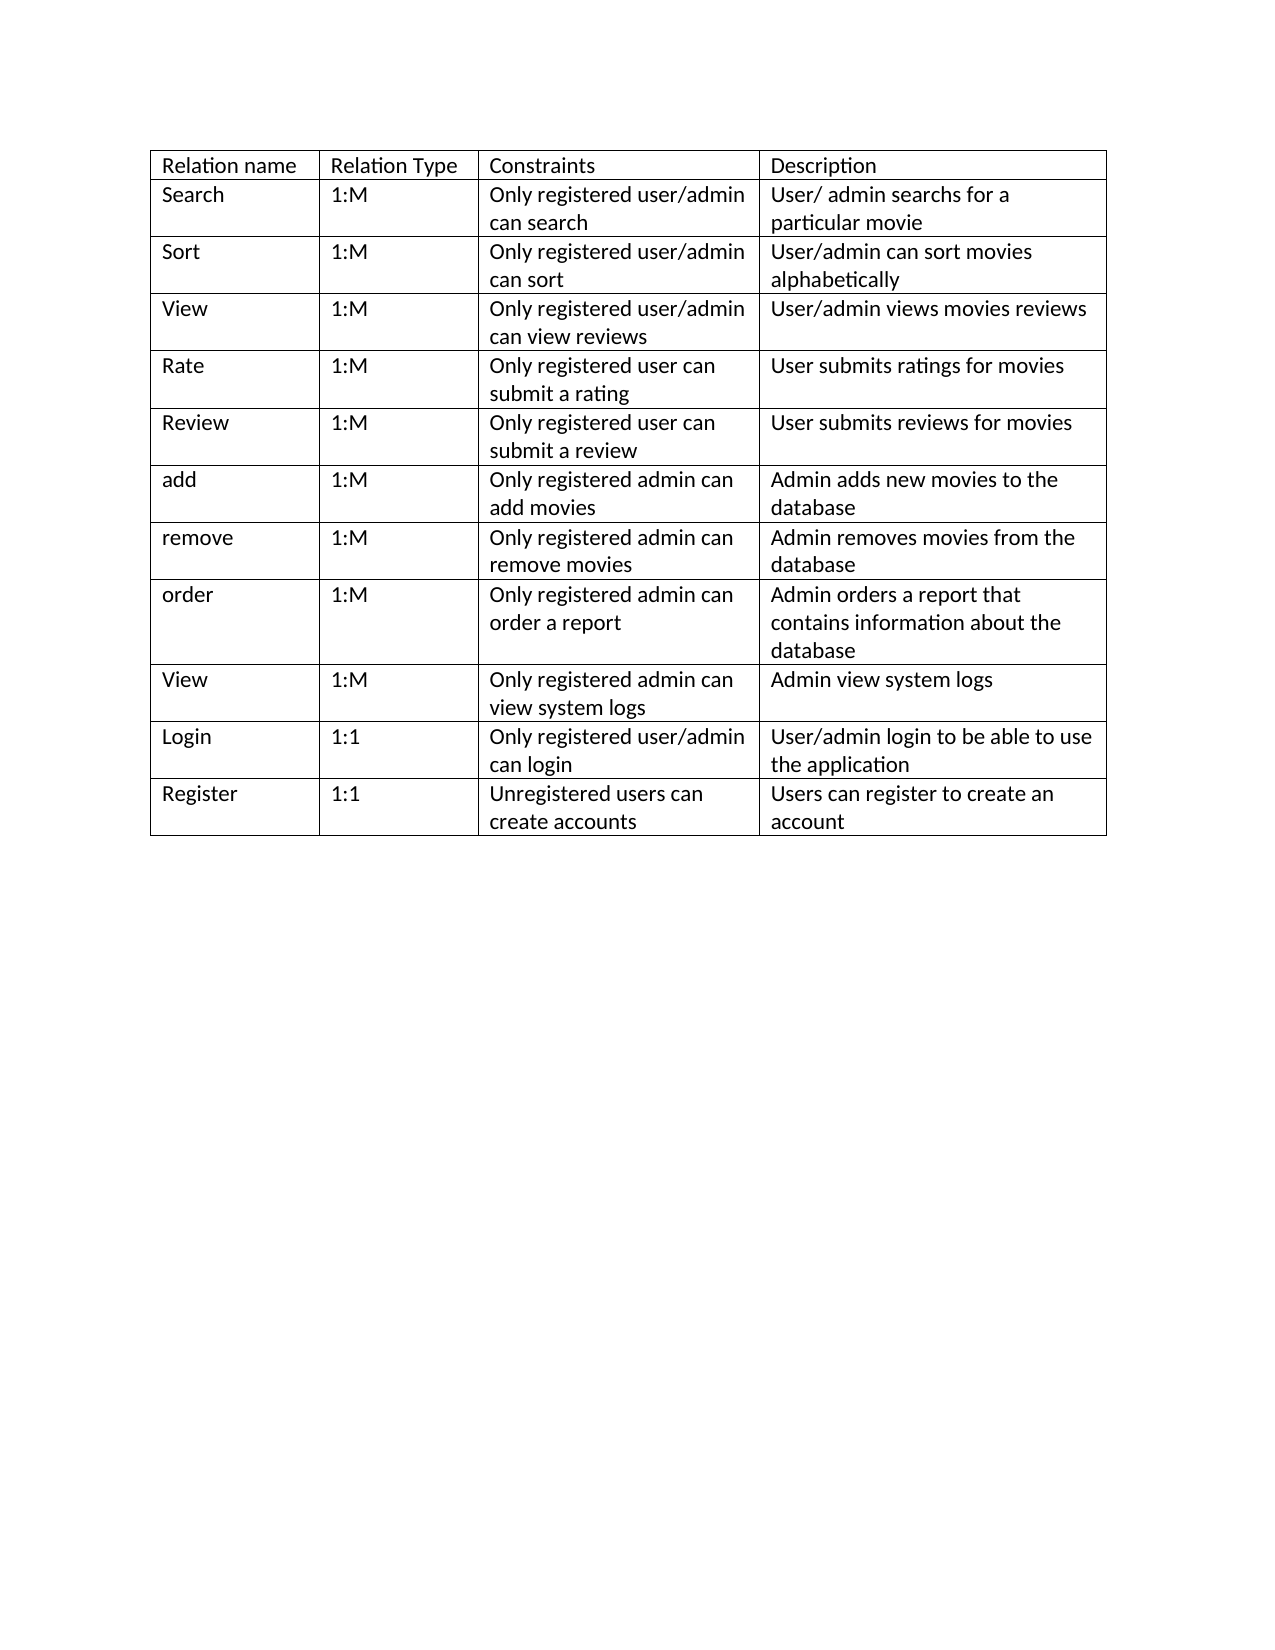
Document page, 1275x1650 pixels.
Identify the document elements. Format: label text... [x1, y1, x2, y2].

table_cell Users can register to create an account [760, 779, 1106, 835]
table_cell Admin removes movies from the database [760, 523, 1106, 579]
table_cell Only registered user/admin can login [479, 722, 759, 778]
table_cell Only registered user can submit a review [479, 409, 759, 464]
table_cell Admin view system logs [760, 665, 1106, 721]
table_cell Only registered user/admin can view reviews [479, 294, 759, 350]
table_cell Rate [151, 351, 319, 407]
table_cell Unregistered users can create accounts [479, 779, 759, 835]
table_header Relation Type [320, 151, 478, 179]
table_cell 1:M [320, 409, 478, 464]
table_cell add [151, 466, 319, 522]
table_cell 1:M [320, 294, 478, 350]
table_header Description [760, 151, 1106, 179]
table_cell Register [151, 779, 319, 835]
table_header Relation name [151, 151, 319, 179]
table_cell 1:M [320, 351, 478, 407]
table_cell Only registered admin can remove movies [479, 523, 759, 579]
table_cell View [151, 294, 319, 350]
table_cell View [151, 665, 319, 721]
table_cell Only registered user/admin can sort [479, 237, 759, 293]
table_cell remove [151, 523, 319, 579]
table_cell Sort [151, 237, 319, 293]
table_cell Only registered user/admin can search [479, 180, 759, 236]
table_cell User/admin login to be able to use the application [760, 722, 1106, 778]
table_cell 1:M [320, 665, 478, 721]
table_cell User/admin can sort movies alphabetically [760, 237, 1106, 293]
table_cell 1:1 [320, 779, 478, 835]
table_cell User/ admin searchs for a particular movie [760, 180, 1106, 236]
table_cell Only registered user can submit a rating [479, 351, 759, 407]
table_cell Admin orders a report that contains information about the database [760, 580, 1106, 664]
table_cell Search [151, 180, 319, 236]
table_cell Login [151, 722, 319, 778]
table_cell 1:M [320, 466, 478, 522]
table_cell 1:1 [320, 722, 478, 778]
table_cell User/admin views movies reviews [760, 294, 1106, 350]
table_cell 1:M [320, 523, 478, 579]
table_header Constraints [479, 151, 759, 179]
table_cell order [151, 580, 319, 664]
table_cell 1:M [320, 237, 478, 293]
table_cell User submits reviews for movies [760, 409, 1106, 464]
table_cell Admin adds new movies to the database [760, 466, 1106, 522]
table_cell Only registered admin can view system logs [479, 665, 759, 721]
table_cell Review [151, 409, 319, 464]
table_cell Only registered admin can add movies [479, 466, 759, 522]
table_cell Only registered admin can order a report [479, 580, 759, 664]
table_cell 1:M [320, 180, 478, 236]
table_cell User submits ratings for movies [760, 351, 1106, 407]
table_cell 1:M [320, 580, 478, 664]
